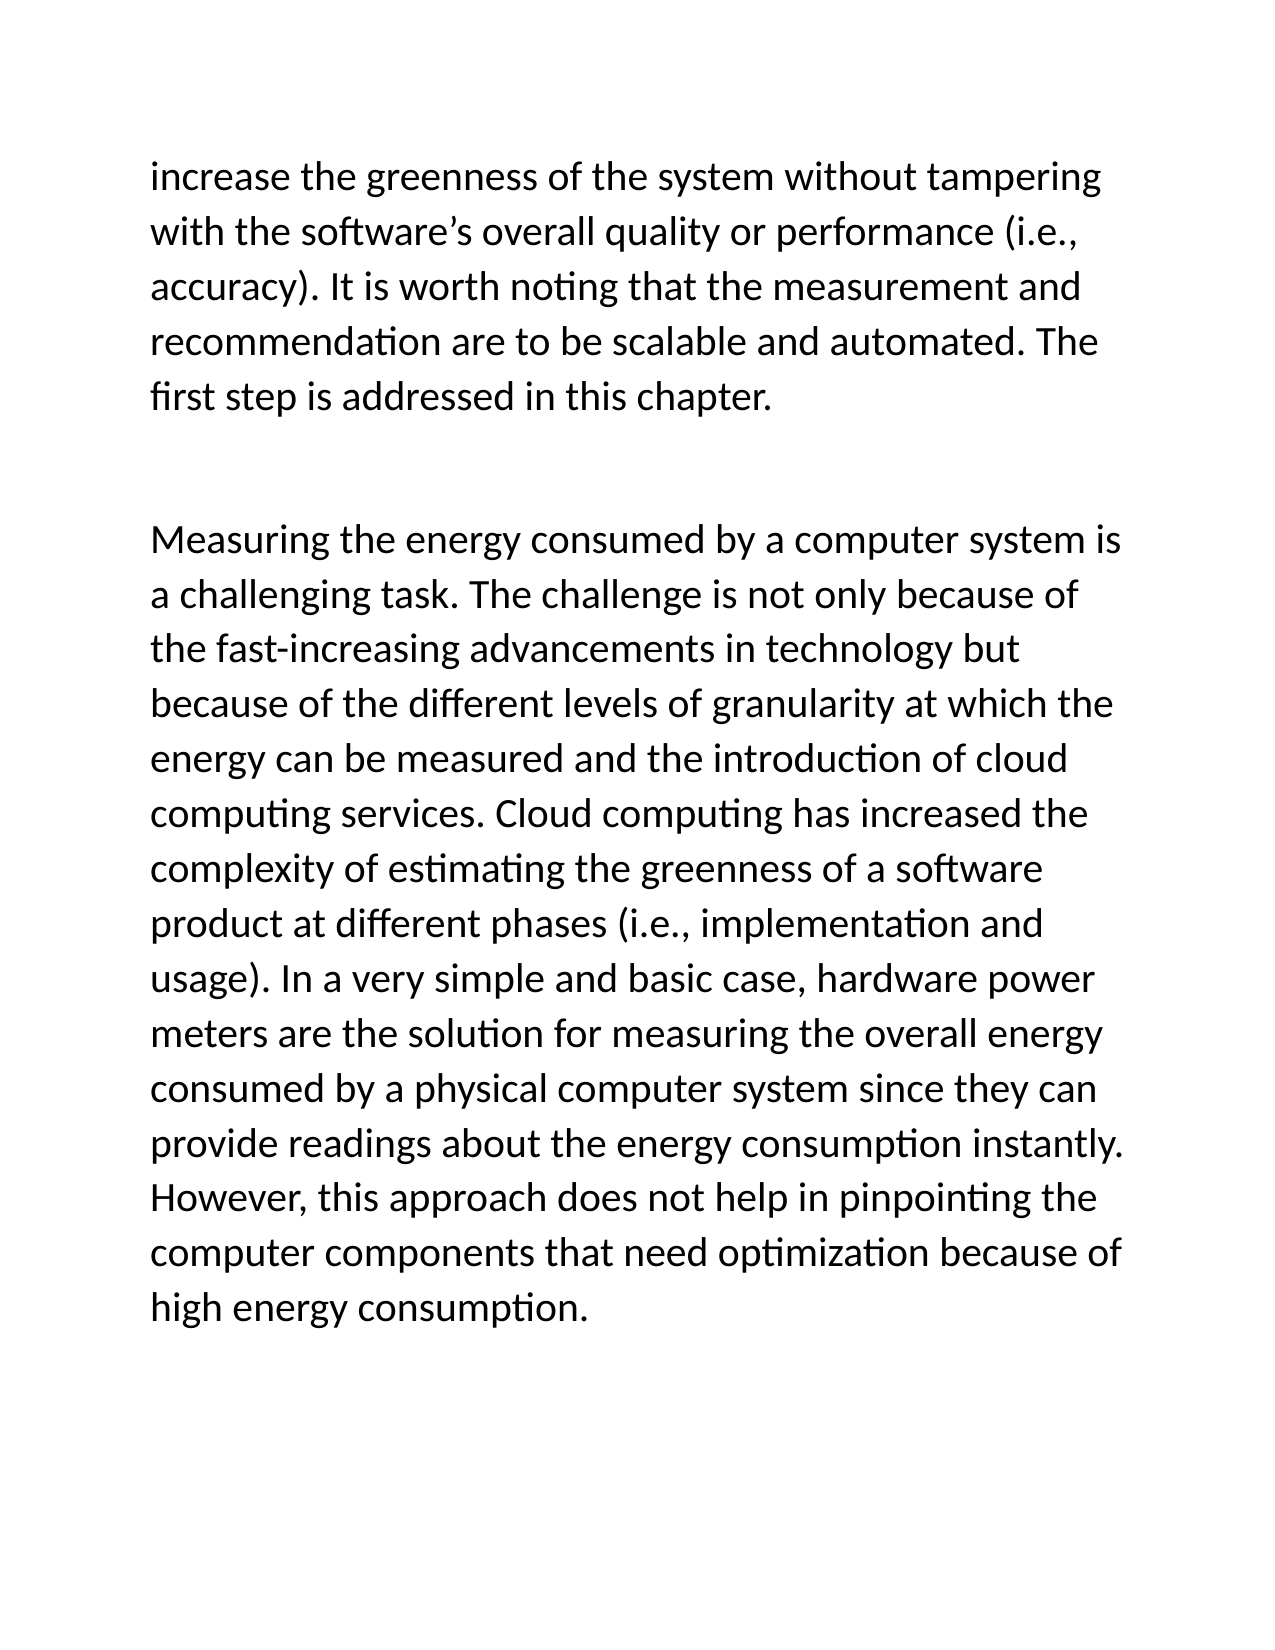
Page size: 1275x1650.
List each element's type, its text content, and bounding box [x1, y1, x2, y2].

text Measuring the energy consumed by a computer system is a challenging task. The challenge is not only because of the fast-increasing advancements in technology but because of the different levels of granularity at which the energy can be measured and the introduction of cloud computing services. Cloud computing has increased the complexity of estimating the greenness of a software product at different phases (i.e., implementation and usage). In a very simple and basic case, hardware power meters are the solution for measuring the overall energy consumed by a physical computer system since they can provide readings about the energy consumption instantly. However, this approach does not help in pinpointing the computer components that need optimization because of high energy consumption. [150, 513, 1125, 1332]
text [150, 150, 1125, 420]
